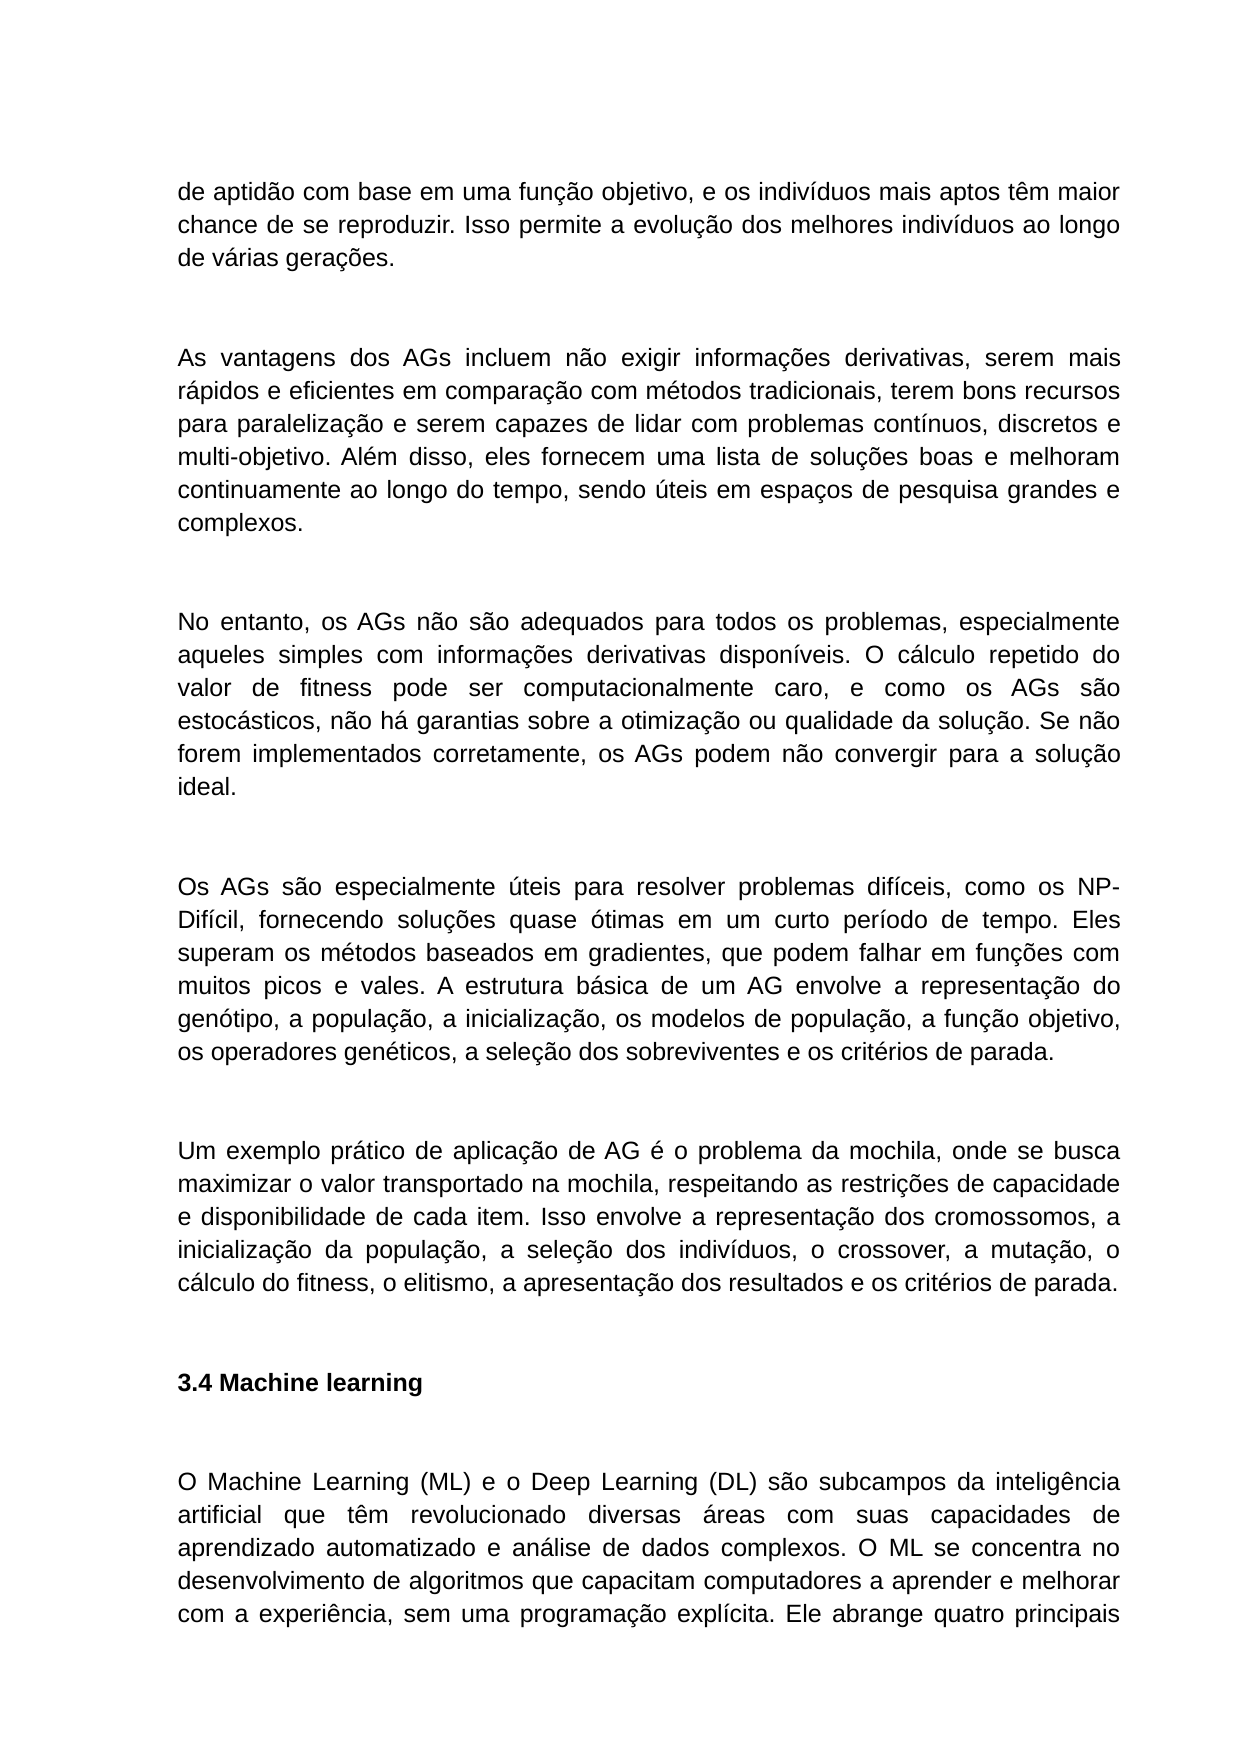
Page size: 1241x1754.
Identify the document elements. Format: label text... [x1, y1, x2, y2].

text 3.4 Machine learning [177, 1367, 1122, 1396]
text Os AGs são especialmente úteis para resolver problemas difíceis, como os NP-Difícil, fornecendo soluções quase ótimas em um curto período de tempo. Eles superam os métodos baseados em gradientes, que podem falhar em funções com muitos picos e vales. A estrutura básica de um AG envolve a representação do genótipo, a população, a inicialização, os modelos de população, a função objetivo, os operadores genéticos, a seleção dos sobreviventes e os critérios de parada. [177, 872, 1122, 1065]
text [177, 1467, 1122, 1628]
text Um exemplo prático de aplicação de AG é o problema da mochila, onde se busca maximizar o valor transportado na mochila, respeitando as restrições de capacidade e disponibilidade de cada item. Isso envolve a representação dos cromossomos, a inicialização da população, a seleção dos indivíduos, o crossover, a mutação, o cálculo do fitness, o elitismo, a apresentação dos resultados e os critérios de parada. [177, 1136, 1122, 1297]
text No entanto, os AGs não são adequados para todos os problemas, especialmente aqueles simples com informações derivativas disponíveis. O cálculo repetido do valor de fitness pode ser computacionalmente caro, e como os AGs são estocásticos, não há garantias sobre a otimização ou qualidade da solução. Se não forem implementados corretamente, os AGs podem não convergir para a solução ideal. [177, 607, 1122, 801]
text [177, 177, 1122, 272]
text As vantagens dos AGs incluem não exigir informações derivativas, serem mais rápidos e eficientes em comparação com métodos tradicionais, terem bons recursos para paralelização e serem capazes de lidar com problemas contínuos, discretos e multi-objetivo. Além disso, eles fornecem uma lista de soluções boas e melhoram continuamente ao longo do tempo, sendo úteis em espaços de pesquisa grandes e complexos. [177, 343, 1122, 536]
